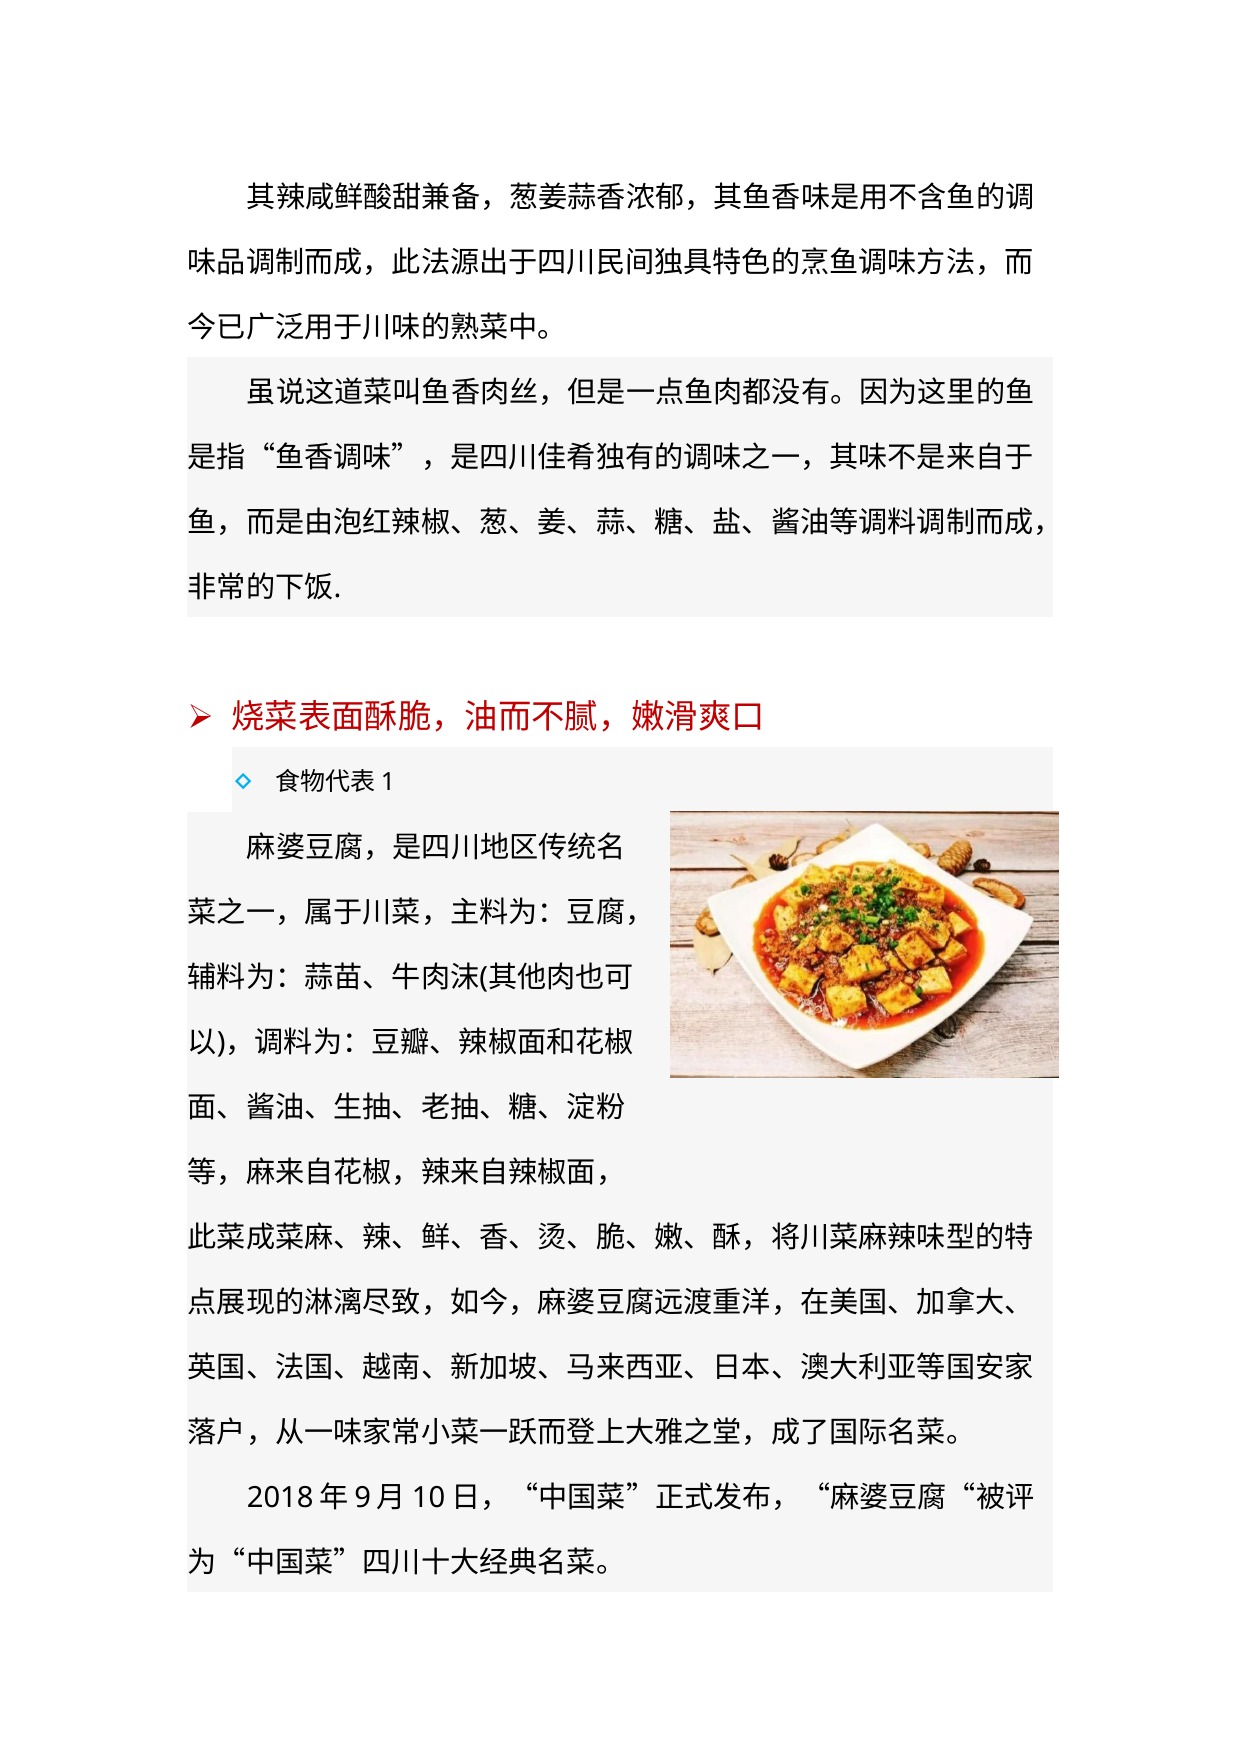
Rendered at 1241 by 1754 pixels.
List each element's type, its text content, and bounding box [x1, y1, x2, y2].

list 烧菜表面酥脆，油而不腻，嫩滑爽口 [187, 682, 1053, 747]
text 虽说这道菜叫鱼香肉丝，但是一点鱼肉都没有。因为这里的鱼是指“鱼香调味”，是四川佳肴独有的调味之一，其味不是来自于鱼，而是由泡红辣椒、葱、姜、蒜、糖、盐、酱油等调料调制而成，非常的下饭. [187, 357, 1053, 617]
list 食物代表1 [232, 747, 1053, 812]
text 其辣咸鲜酸甜兼备，葱姜蒜香浓郁，其鱼香味是用不含鱼的调味品调制而成，此法源出于四川民间独具特色的烹鱼调味方法，而今已广泛用于川味的熟菜中。 [187, 162, 1053, 357]
picture [670, 811, 1059, 1078]
text 2018年9月10日，“中国菜”正式发布，“麻婆豆腐“被评为“中国菜”四川十大经典名菜。 [187, 1462, 1053, 1592]
text 麻婆豆腐，是四川地区传统名菜之一，属于川菜，主料为：豆腐，辅料为：蒜苗、牛肉沫(其他肉也可以)，调料为：豆瓣、辣椒面和花椒面、酱油、生抽、老抽、糖、淀粉等，麻来自花椒，辣来自辣椒面，此菜成菜麻、辣、鲜、香、烫、脆、嫩、酥，将川菜麻辣味型的特点展现的淋漓尽致，如今，麻婆豆腐远渡重洋，在美国、加拿大、英国、法国、越南、新加坡、马来西亚、日本、澳大利亚等国安家落户，从一味家常小菜一跃而登上大雅之堂，成了国际名菜。 [187, 812, 1053, 1462]
